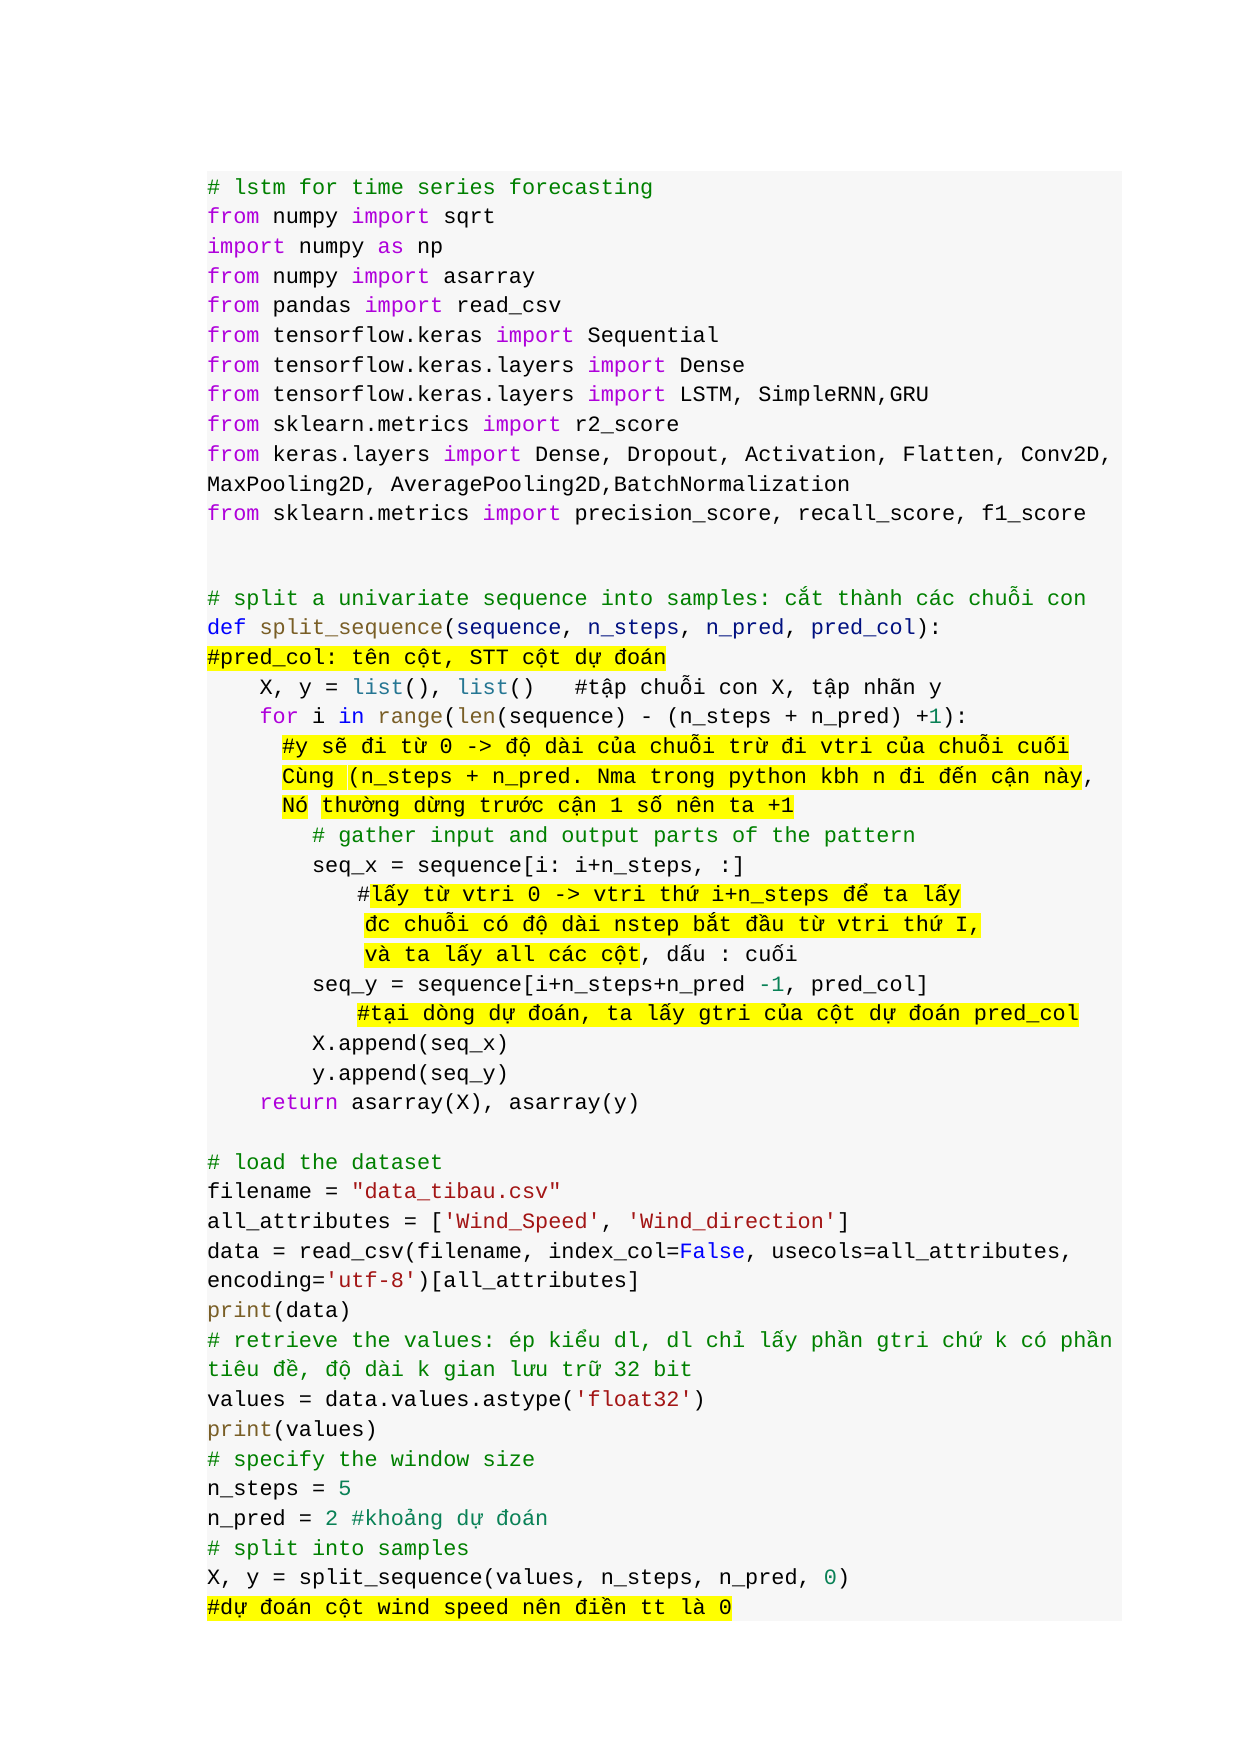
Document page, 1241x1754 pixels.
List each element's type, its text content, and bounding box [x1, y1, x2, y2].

text # gather input and output parts of the pattern [207, 819, 1122, 849]
text from numpy import sqrt [207, 201, 1122, 230]
text # load the dataset [207, 1146, 1122, 1176]
text from sklearn.metrics import precision_score, recall_score, f1_score [207, 497, 1122, 527]
text import numpy as np [207, 230, 1122, 260]
text # split into samples [207, 1532, 1122, 1562]
text return asarray(X), asarray(y) [207, 1087, 1122, 1116]
text all_attributes = ['Wind_Speed', 'Wind_direction'] [207, 1205, 1122, 1235]
text from sklearn.metrics import r2_score [207, 408, 1122, 438]
text def split_sequence(sequence, n_steps, n_pred, pred_col): [207, 612, 1122, 641]
text values = data.values.astype('float32') [207, 1383, 1122, 1413]
text from pandas import read_csv [207, 290, 1122, 319]
text #dự đoán cột wind speed nên điền tt là 0 [207, 1591, 1122, 1621]
text #tại dòng dự đoán, ta lấy gtri của cột dự đoán pred_col [207, 997, 1122, 1027]
text print(data) [207, 1294, 1122, 1324]
text # lstm for time series forecasting [207, 171, 1122, 201]
text n_pred = 2 #khoảng dự đoán [207, 1502, 1122, 1532]
text y.append(seq_y) [207, 1057, 1122, 1087]
text #lấy từ vtri 0 -> vtri thứ i+n_steps để ta lấy [207, 879, 1122, 908]
text data = read_csv(filename, index_col=False, usecols=all_attributes, encoding='utf-8')[all_attributes] [207, 1235, 1122, 1294]
text from keras.layers import Dense, Dropout, Activation, Flatten, Conv2D, MaxPooling2D, AveragePooling2D,BatchNormalization [207, 438, 1122, 497]
text seq_y = sequence[i+n_steps+n_pred -1, pred_col] [207, 968, 1122, 997]
text #pred_col: tên cột, STT cột dự đoán [207, 641, 1122, 671]
text Nó thường dừng trước cận 1 số nên ta +1 [207, 790, 1122, 819]
text filename = "data_tibau.csv" [207, 1176, 1122, 1205]
text và ta lấy all các cột, dấu : cuối [207, 938, 1122, 968]
text from tensorflow.keras.layers import Dense [207, 349, 1122, 379]
text #y sẽ đi từ 0 -> độ dài của chuỗi trừ đi vtri của chuỗi cuối [207, 730, 1122, 760]
text # specify the window size [207, 1443, 1122, 1472]
text from tensorflow.keras.layers import LSTM, SimpleRNN,GRU [207, 379, 1122, 408]
text X, y = split_sequence(values, n_steps, n_pred, 0) [207, 1562, 1122, 1591]
text seq_x = sequence[i: i+n_steps, :] [207, 849, 1122, 879]
text X.append(seq_x) [207, 1027, 1122, 1057]
text for i in range(len(sequence) - (n_steps + n_pred) +1): [207, 701, 1122, 730]
text print(values) [207, 1413, 1122, 1443]
text from tensorflow.keras import Sequential [207, 319, 1122, 349]
text from numpy import asarray [207, 260, 1122, 290]
text # retrieve the values: ép kiểu dl, dl chỉ lấy phần gtri chứ k có phần tiêu đề, độ dài k gian lưu trữ 32 bit [207, 1324, 1122, 1383]
text X, y = list(), list() #tập chuỗi con X, tập nhãn y [207, 671, 1122, 701]
text Cùng (n_steps + n_pred. Nma trong python kbh n đi đến cận này, [207, 760, 1122, 790]
text đc chuỗi có độ dài nstep bắt đầu từ vtri thứ I, [207, 908, 1122, 938]
text # split a univariate sequence into samples: cắt thành các chuỗi con [207, 582, 1122, 612]
text n_steps = 5 [207, 1472, 1122, 1502]
